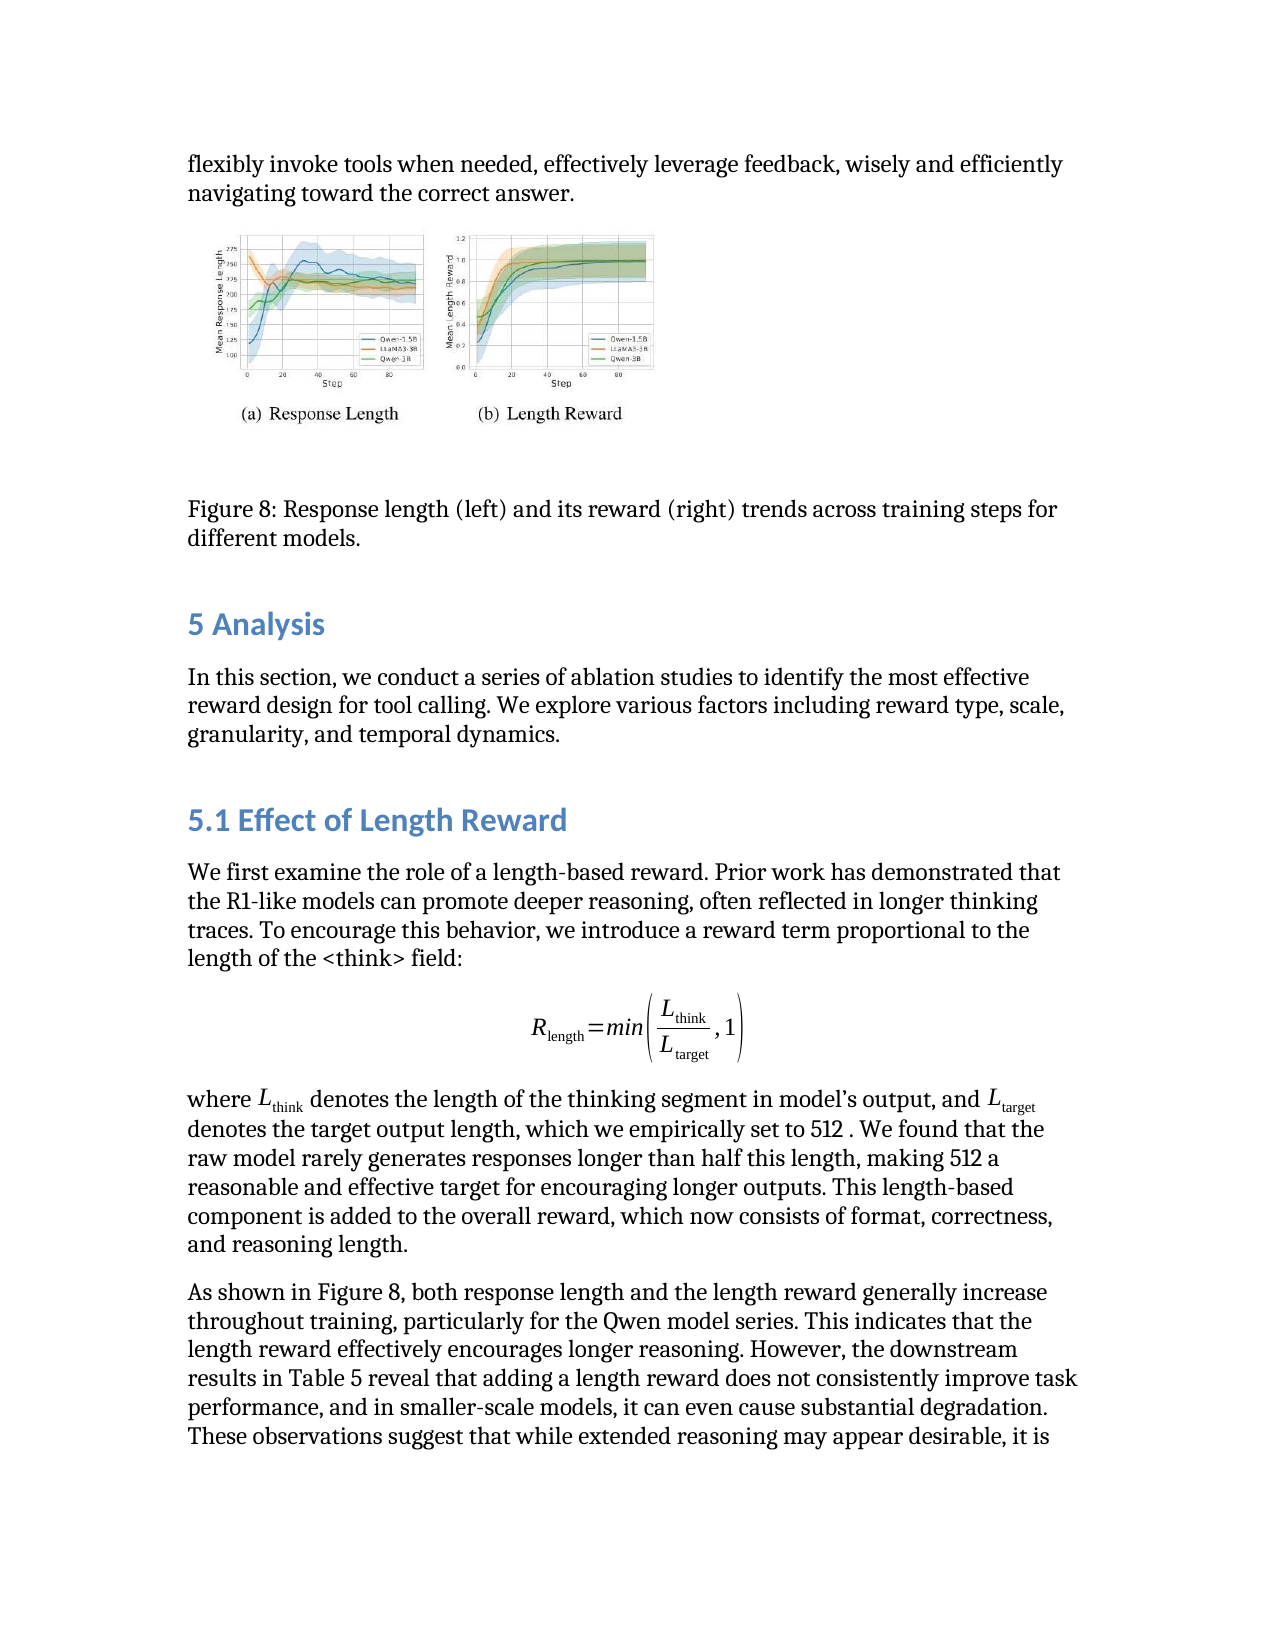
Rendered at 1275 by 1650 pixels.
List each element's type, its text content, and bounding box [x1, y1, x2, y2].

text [187, 150, 1087, 207]
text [187, 1278, 1087, 1450]
subtitle 5 Analysis [187, 603, 1087, 644]
text Figure 8: Response length (left) and its reward (right) trends across training steps for different models. [187, 495, 1087, 553]
subtitle 5.1 Effect of Length Reward [187, 799, 1087, 839]
text In this section, we conduct a series of ablation studies to identify the most effective reward design for tool calling. We explore various factors including reward type, scale, granularity, and temporal dynamics. [187, 662, 1087, 749]
text We first examine the role of a length-based reward. Prior work has demonstrated that the R1-like models can promote deeper reasoning, often reflected in longer thinking traces. To encourage this behavior, we introduce a reward term proportional to the length of the <think> field: [187, 858, 1087, 973]
picture [206, 226, 657, 430]
text where denotes the length of the thinking segment in model’s output, and denotes the target output length, which we empirically set to 512 . We found that the raw model rarely generates responses longer than half this length, making 512 a reasonable and effective target for encouraging longer outputs. This length-based component is added to the overall reward, which now consists of format, correctness, and reasoning length. [187, 1084, 1087, 1259]
